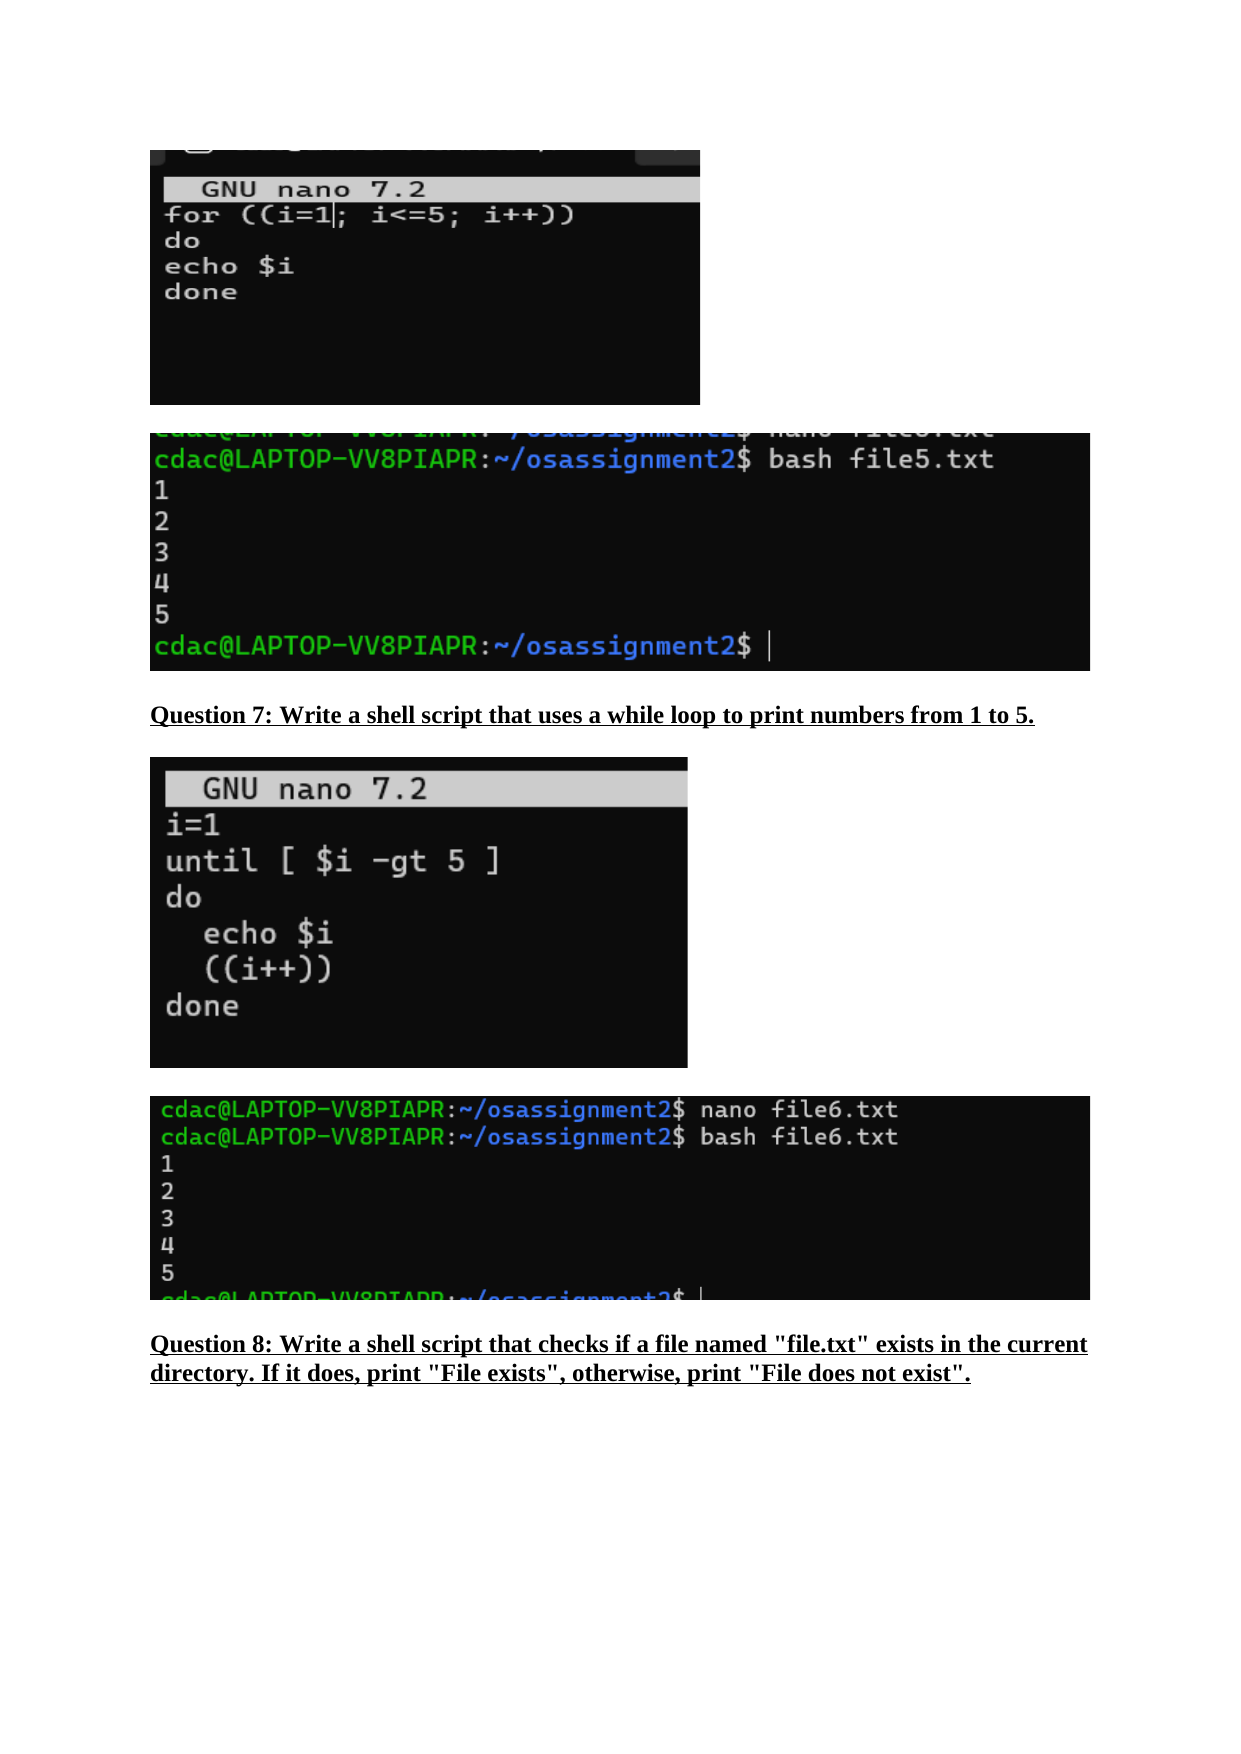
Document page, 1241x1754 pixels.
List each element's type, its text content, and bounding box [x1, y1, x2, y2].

picture [150, 433, 1091, 671]
picture [150, 757, 688, 1068]
text Question 7: Write a shell script that uses a while loop to print numbers from 1 to 5. [150, 700, 1090, 729]
text Question 8: Write a shell script that checks if a file named "file.txt" exists in the current directory. If it does, print "File exists", otherwise, print "File does not exist". [150, 1329, 1090, 1386]
picture [150, 1096, 1091, 1300]
picture [150, 150, 700, 405]
